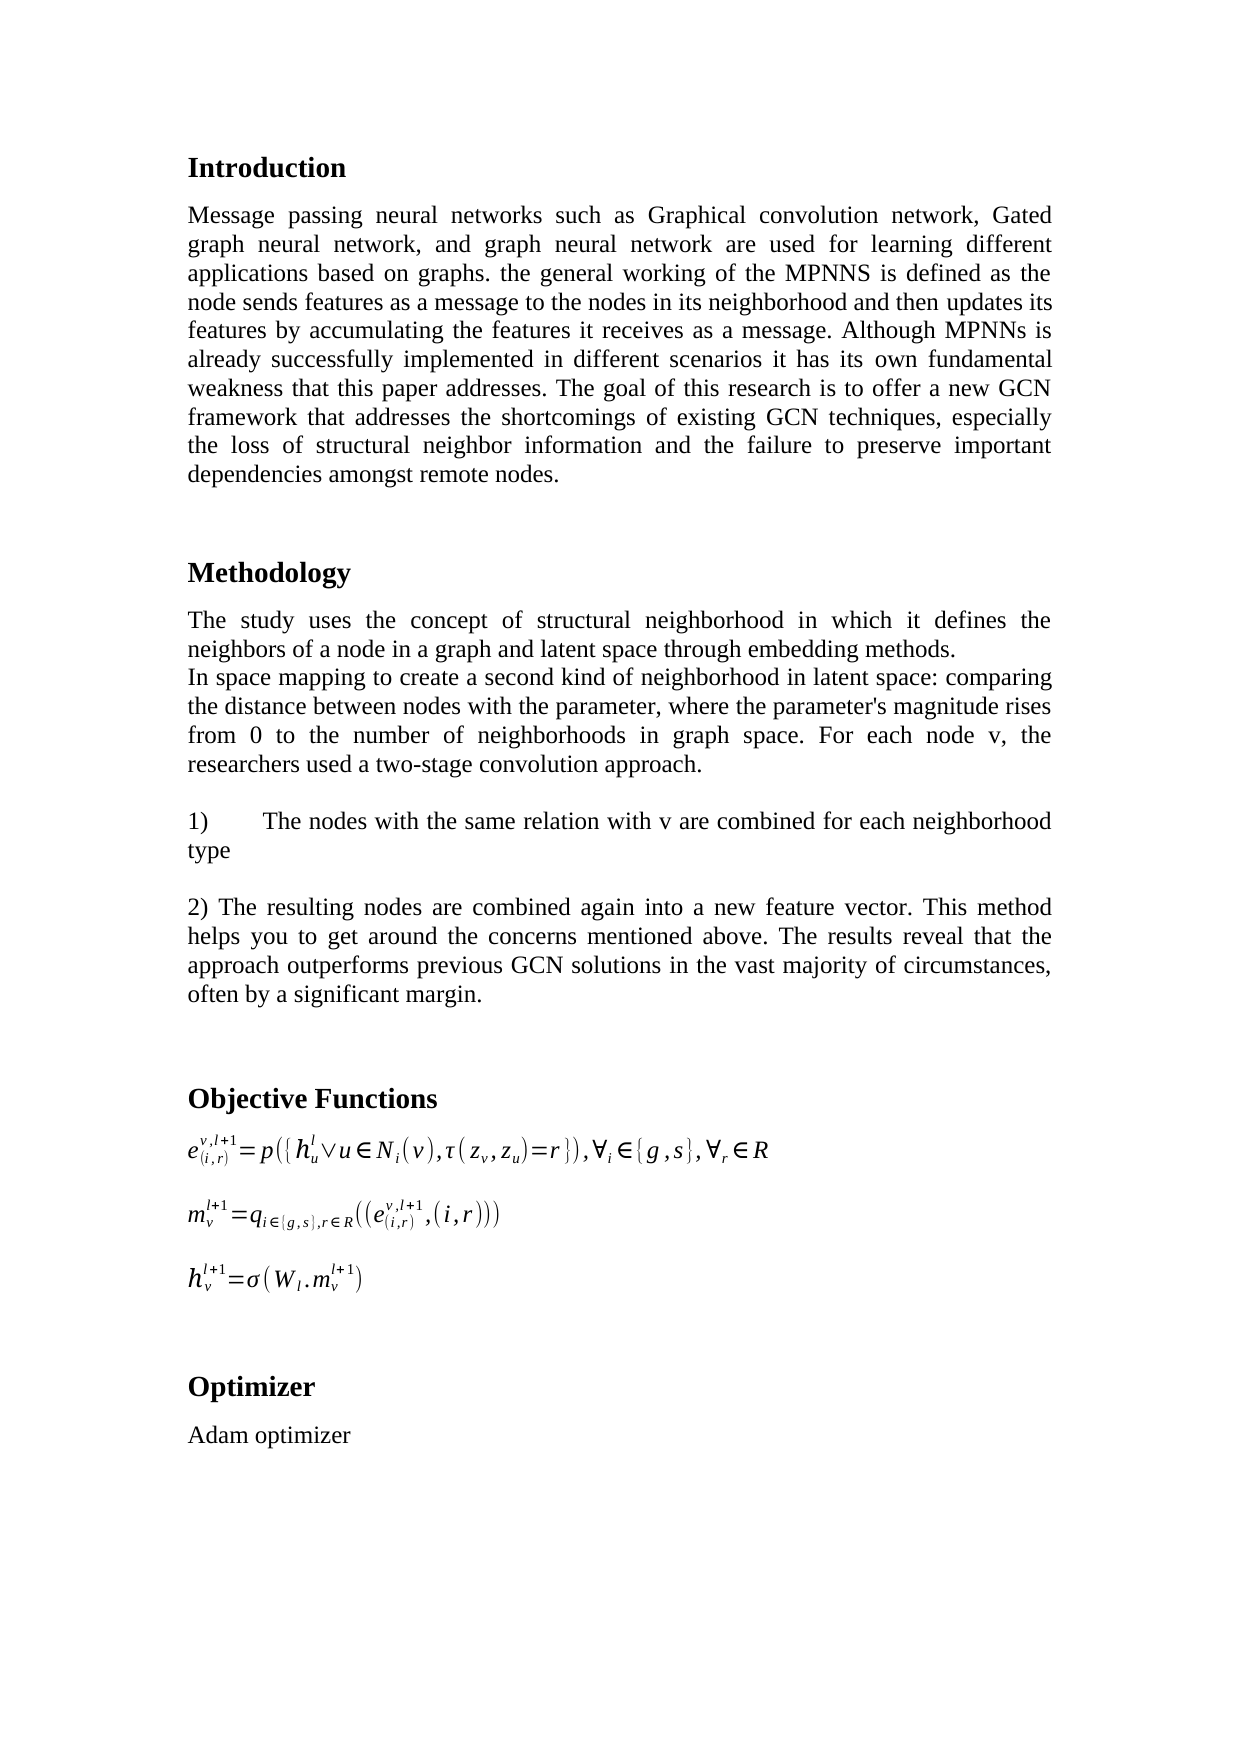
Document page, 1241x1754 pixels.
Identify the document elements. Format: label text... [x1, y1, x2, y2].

text 2) The resulting nodes are combined again into a new feature vector. This method helps you to get around the concerns mentioned above. The results reveal that the approach outperforms previous GCN solutions in the vast majority of circumstances, often by a significant margin. [187, 892, 1053, 1007]
text Optimizer [187, 1369, 1053, 1403]
list The nodes with the same relation with v are combined for each neighborhood type [187, 806, 1053, 864]
text Message passing neural networks such as Graphical convolution network, Gated graph neural network, and graph neural network are used for learning different applications based on graphs. the general working of the MPNNS is defined as the node sends features as a message to the nodes in its neighborhood and then updates its features by accumulating the features it receives as a message. Although MPNNs is already successfully implemented in different scenarios it has its own fundamental weakness that this paper addresses. The goal of this research is to offer a new GCN framework that addresses the shortcomings of existing GCN techniques, especially the loss of structural neighbor information and the failure to preserve important dependencies amongst remote nodes. [187, 200, 1053, 488]
text The study uses the concept of structural neighborhood in which it defines the neighbors of a node in a graph and latent space through embedding methods. [187, 605, 1053, 662]
text Introduction [187, 150, 1053, 183]
text Objective Functions [187, 1082, 1053, 1115]
text Methodology [187, 555, 1053, 588]
text Adam optimizer [187, 1420, 1053, 1448]
text In space mapping to create a second kind of neighborhood in latent space: comparing the distance between nodes with the parameter, where the parameter's magnitude rises from 0 to the number of neighborhoods in graph space. For each node v, the researchers used a two-stage convolution approach. [187, 662, 1053, 777]
